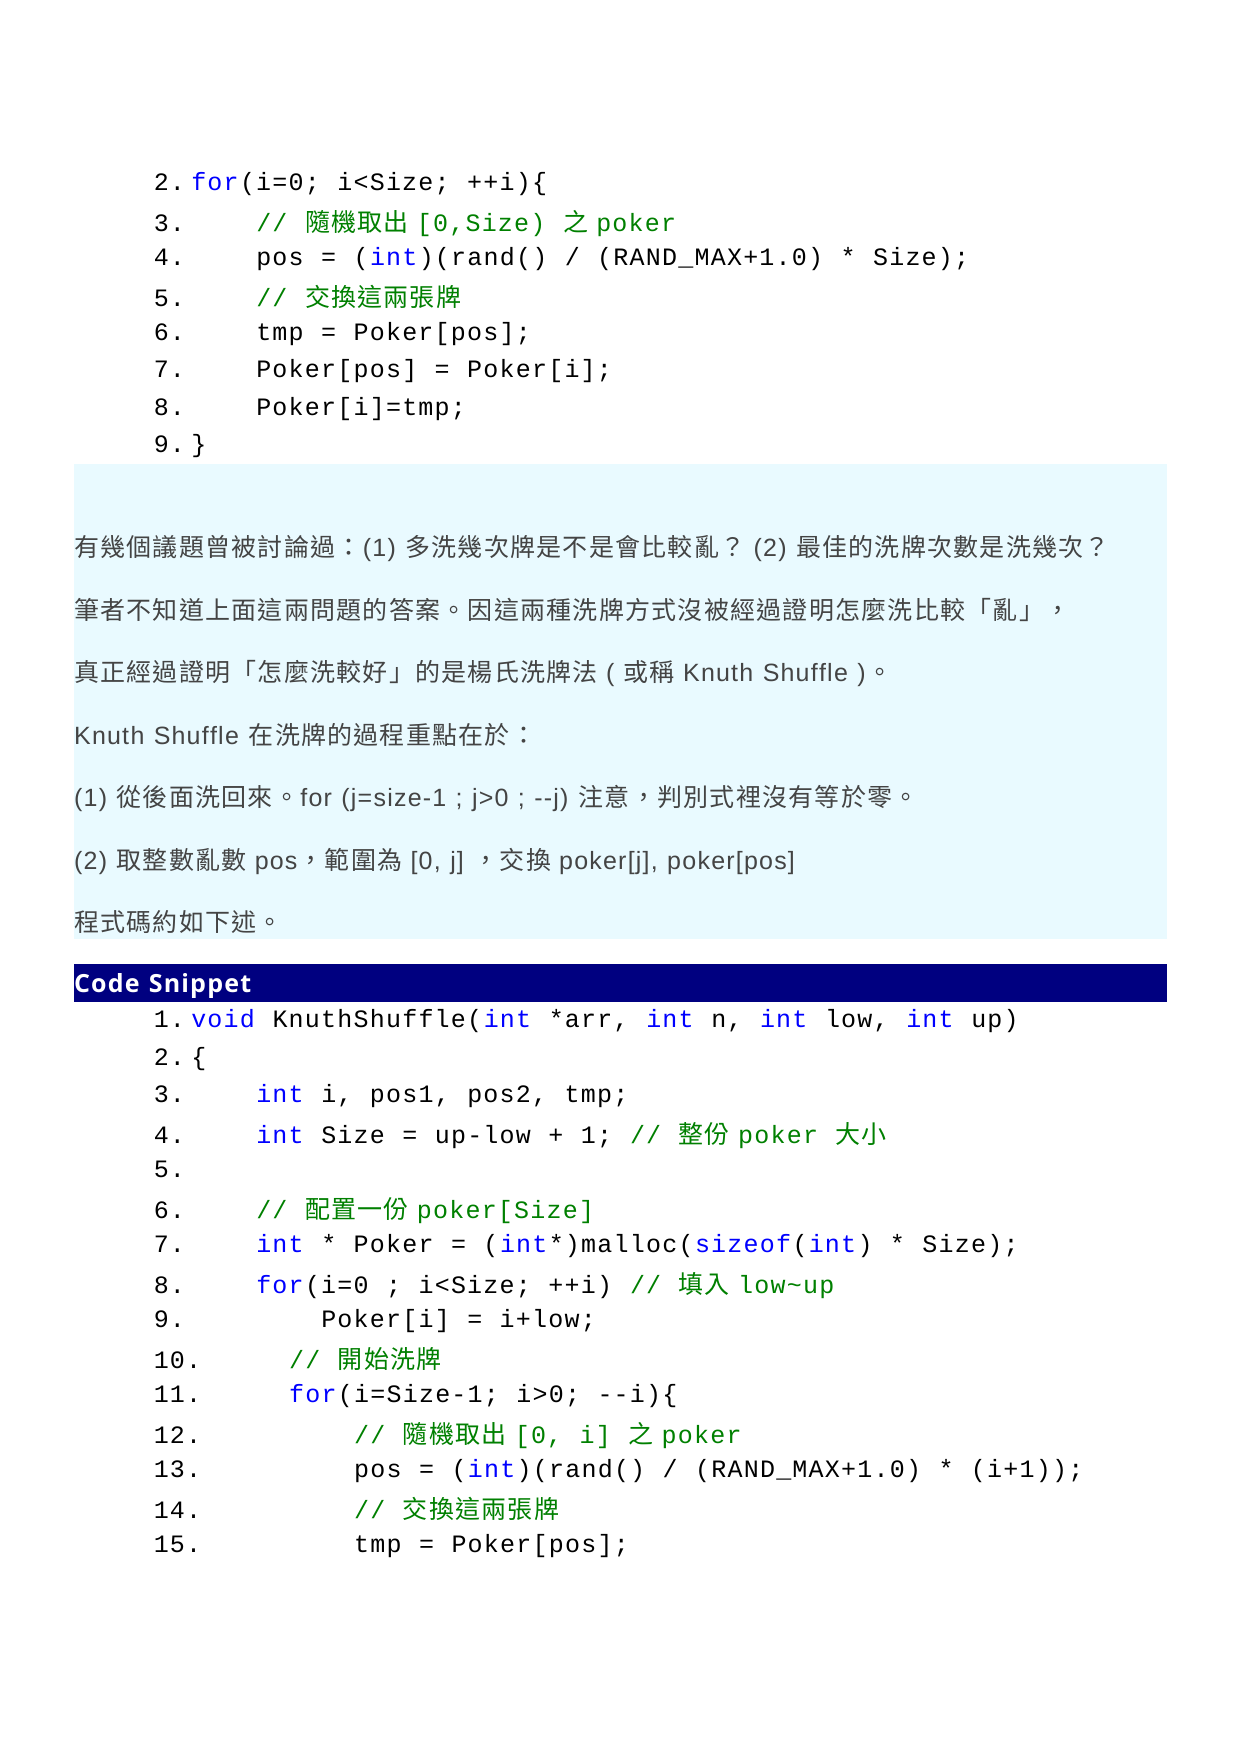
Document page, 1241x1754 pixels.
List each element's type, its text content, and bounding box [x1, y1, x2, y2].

list // 隨機取出 [0,Size) 之 poker [153, 202, 1167, 239]
list for(i=Size-1; i>0; --i){ [153, 1377, 1167, 1414]
text 有幾個議題曾被討論過：(1) 多洗幾次牌是不是會比較亂？ (2) 最佳的洗牌次數是洗幾次？ [74, 527, 1167, 564]
list // 交換這兩張牌 [153, 1489, 1167, 1527]
text 筆者不知道上面這兩問題的答案。因這兩種洗牌方式沒被經過證明怎麼洗比較「亂」， [74, 589, 1167, 627]
list pos = (int)(rand() / (RAND_MAX+1.0) * Size); [153, 239, 1167, 277]
text Code Snippet [74, 964, 1167, 1002]
text 真正經過證明「怎麼洗較好」的是楊氏洗牌法 ( 或稱 Knuth Shuffle )。 [74, 652, 1167, 689]
list Poker[i]=tmp; [153, 389, 1167, 427]
text (2) 取整數亂數 pos，範圍為 [0, j] ，交換 poker[j], poker[pos] [74, 839, 1167, 877]
list int * Poker = (int*)malloc(sizeof(int) * Size); [153, 1227, 1167, 1264]
list } [153, 427, 1167, 464]
list Poker[pos] = Poker[i]; [153, 352, 1167, 389]
list void KnuthShuffle(int *arr, int n, int low, int up) [153, 1002, 1167, 1039]
list tmp = Poker[pos]; [153, 314, 1167, 352]
list for(i=0 ; i<Size; ++i) // 填入 low~up [153, 1264, 1167, 1302]
list // 配置一份 poker[Size] [153, 1189, 1167, 1227]
list Poker[i] = i+low; [153, 1302, 1167, 1339]
list tmp = Poker[pos]; [153, 1527, 1167, 1564]
text 程式碼約如下述。 [74, 902, 1167, 939]
list { [153, 1039, 1167, 1077]
list // 交換這兩張牌 [153, 277, 1167, 314]
list // 開始洗牌 [153, 1339, 1167, 1377]
list int i, pos1, pos2, tmp; [153, 1077, 1167, 1114]
list // 隨機取出 [0, i] 之 poker [153, 1414, 1167, 1452]
text (1) 從後面洗回來。for (j=size-1 ; j>0 ; --j) 注意，判別式裡沒有等於零。 [74, 777, 1167, 814]
list for(i=0; i<Size; ++i){ [153, 164, 1167, 202]
list pos = (int)(rand() / (RAND_MAX+1.0) * (i+1)); [153, 1452, 1167, 1489]
text Knuth Shuffle 在洗牌的過程重點在於： [74, 714, 1167, 752]
list int Size = up-low + 1; // 整份 poker 大小 [153, 1114, 1167, 1152]
